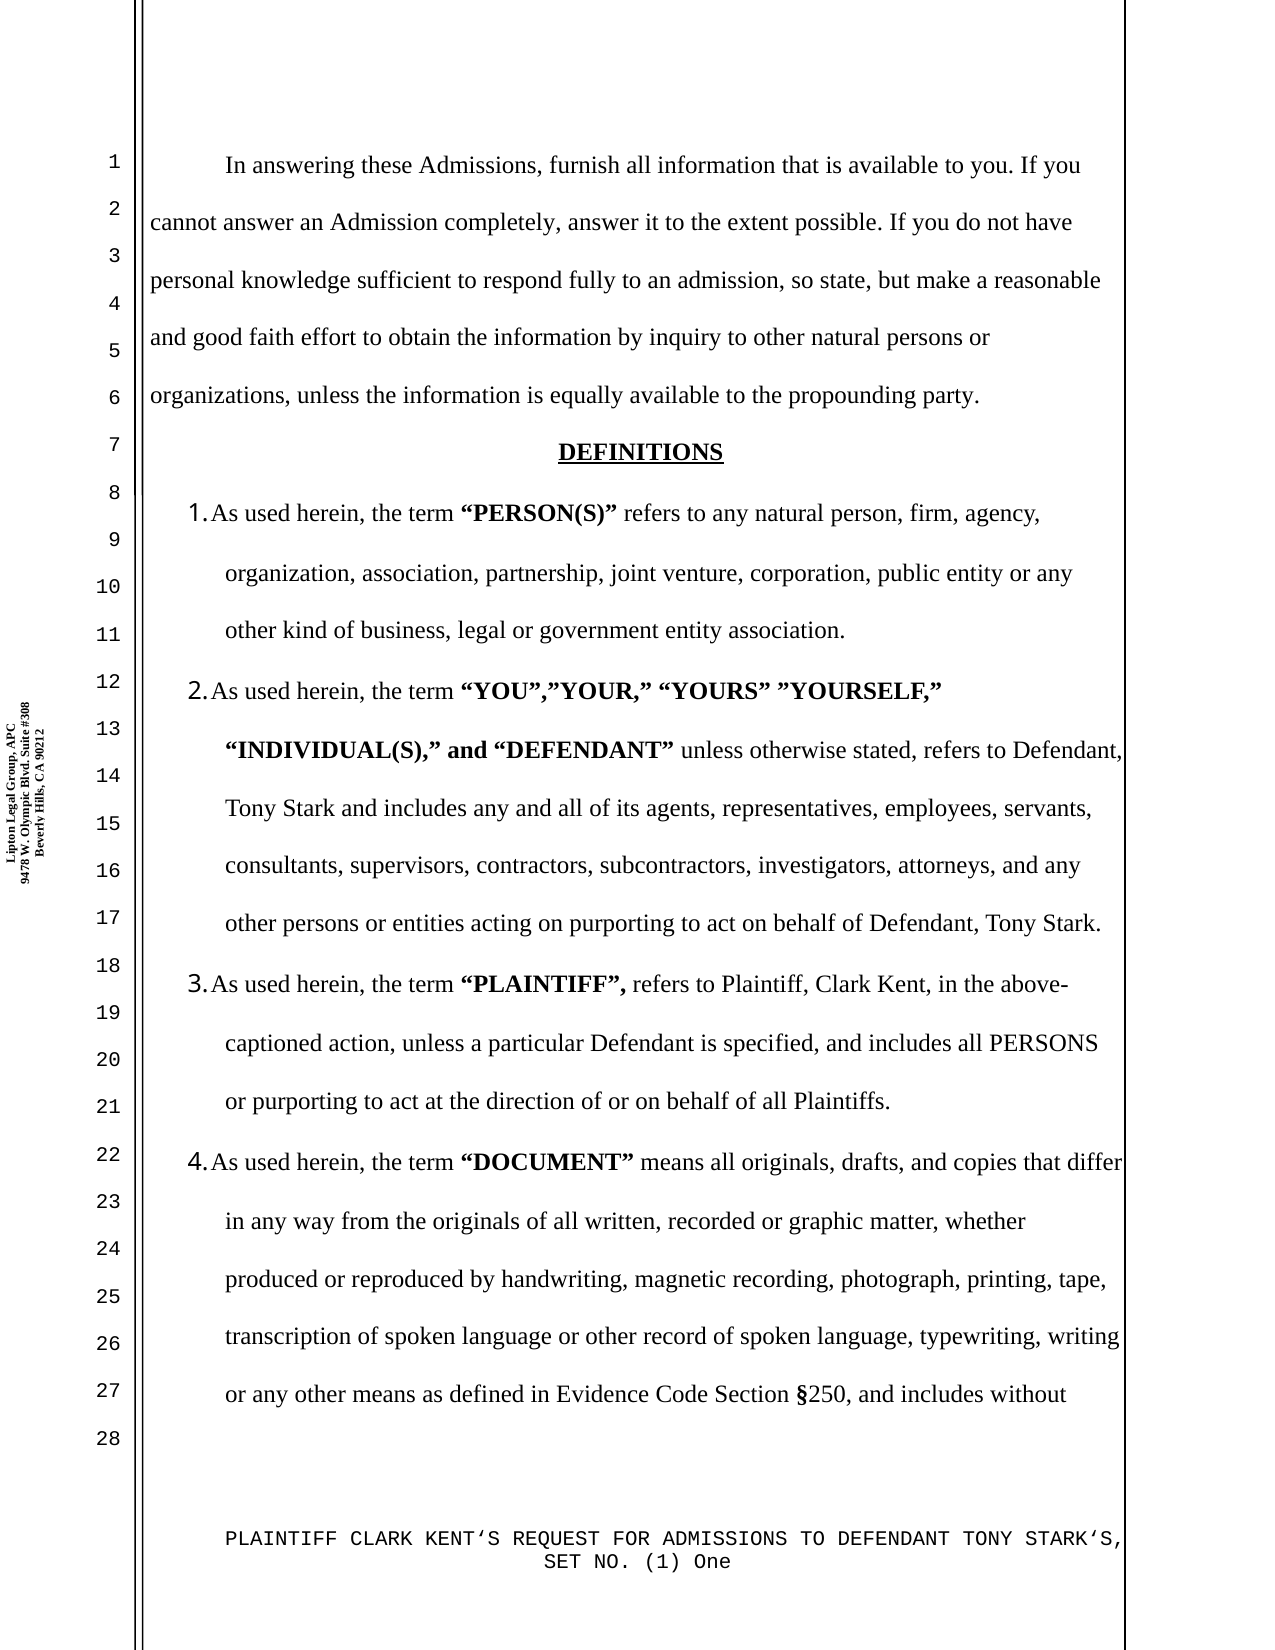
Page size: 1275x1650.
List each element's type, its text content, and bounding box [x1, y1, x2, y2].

text In answering these Admissions, furnish all information that is available to you. If you cannot answer an Admission completely, answer it to the extent possible. If you do not have personal knowledge sufficient to respond fully to an admission, so state, but make a reasonable and good faith effort to obtain the information by inquiry to other natural persons or organizations, unless the information is equally available to the propounding party. [150, 150, 1125, 409]
list As used herein, the term “YOU”,”YOUR,” “YOURS” ”YOURSELF,” “INDIVIDUAL(S),” and “DEFENDANT” unless otherwise stated, refers to Defendant, Tony Stark and includes any and all of its agents, representatives, employees, servants, consultants, supervisors, contractors, subcontractors, investigators, attorneys, and any other persons or entities acting on purporting to act on behalf of Defendant, Tony Stark. [187, 673, 1125, 937]
list As used herein, the term “PERSON(S)” refers to any natural person, firm, agency, organization, association, partnership, joint venture, corporation, public entity or any other kind of business, legal or government entity association. [187, 495, 1125, 644]
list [187, 1143, 1125, 1407]
list As used herein, the term “PLAINTIFF”, refers to Plaintiff, Clark Kent, in the above-captioned action, unless a particular Defendant is specified, and includes all PERSONS or purporting to act at the direction of or on behalf of all Plaintiffs. [187, 966, 1125, 1115]
text DEFINITIONS [150, 437, 1125, 466]
